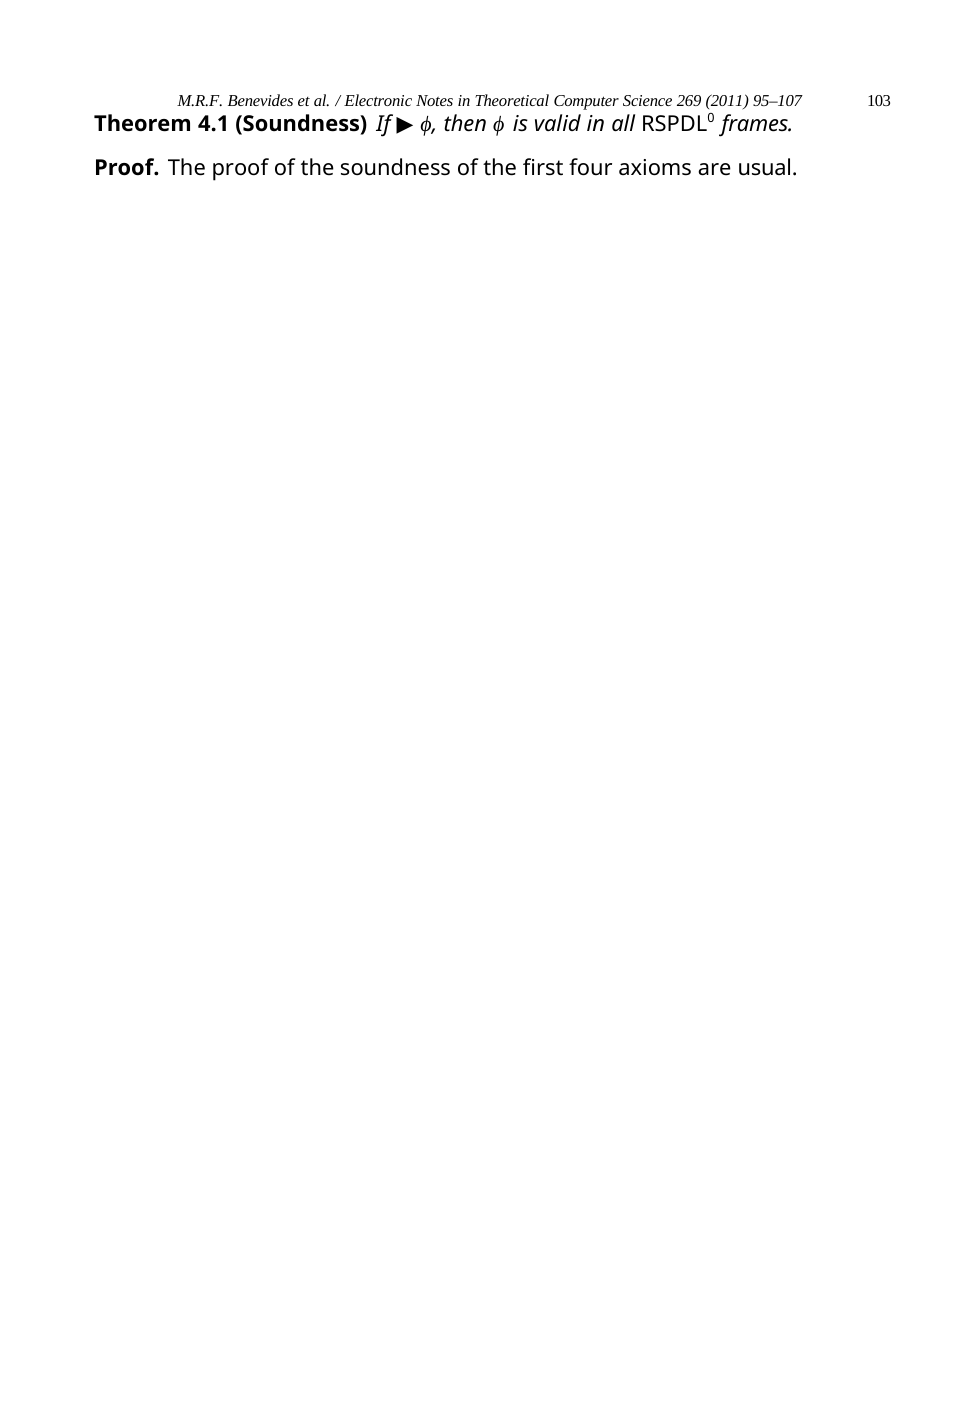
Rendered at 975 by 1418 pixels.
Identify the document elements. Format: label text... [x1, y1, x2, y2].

text Theorem 4.1 (Soundness) If ▶ ϕ, then ϕ is valid in all RSPDL0 frames. [94, 108, 908, 138]
text Proof. The proof of the soundness of the first four axioms are usual. [94, 152, 908, 182]
